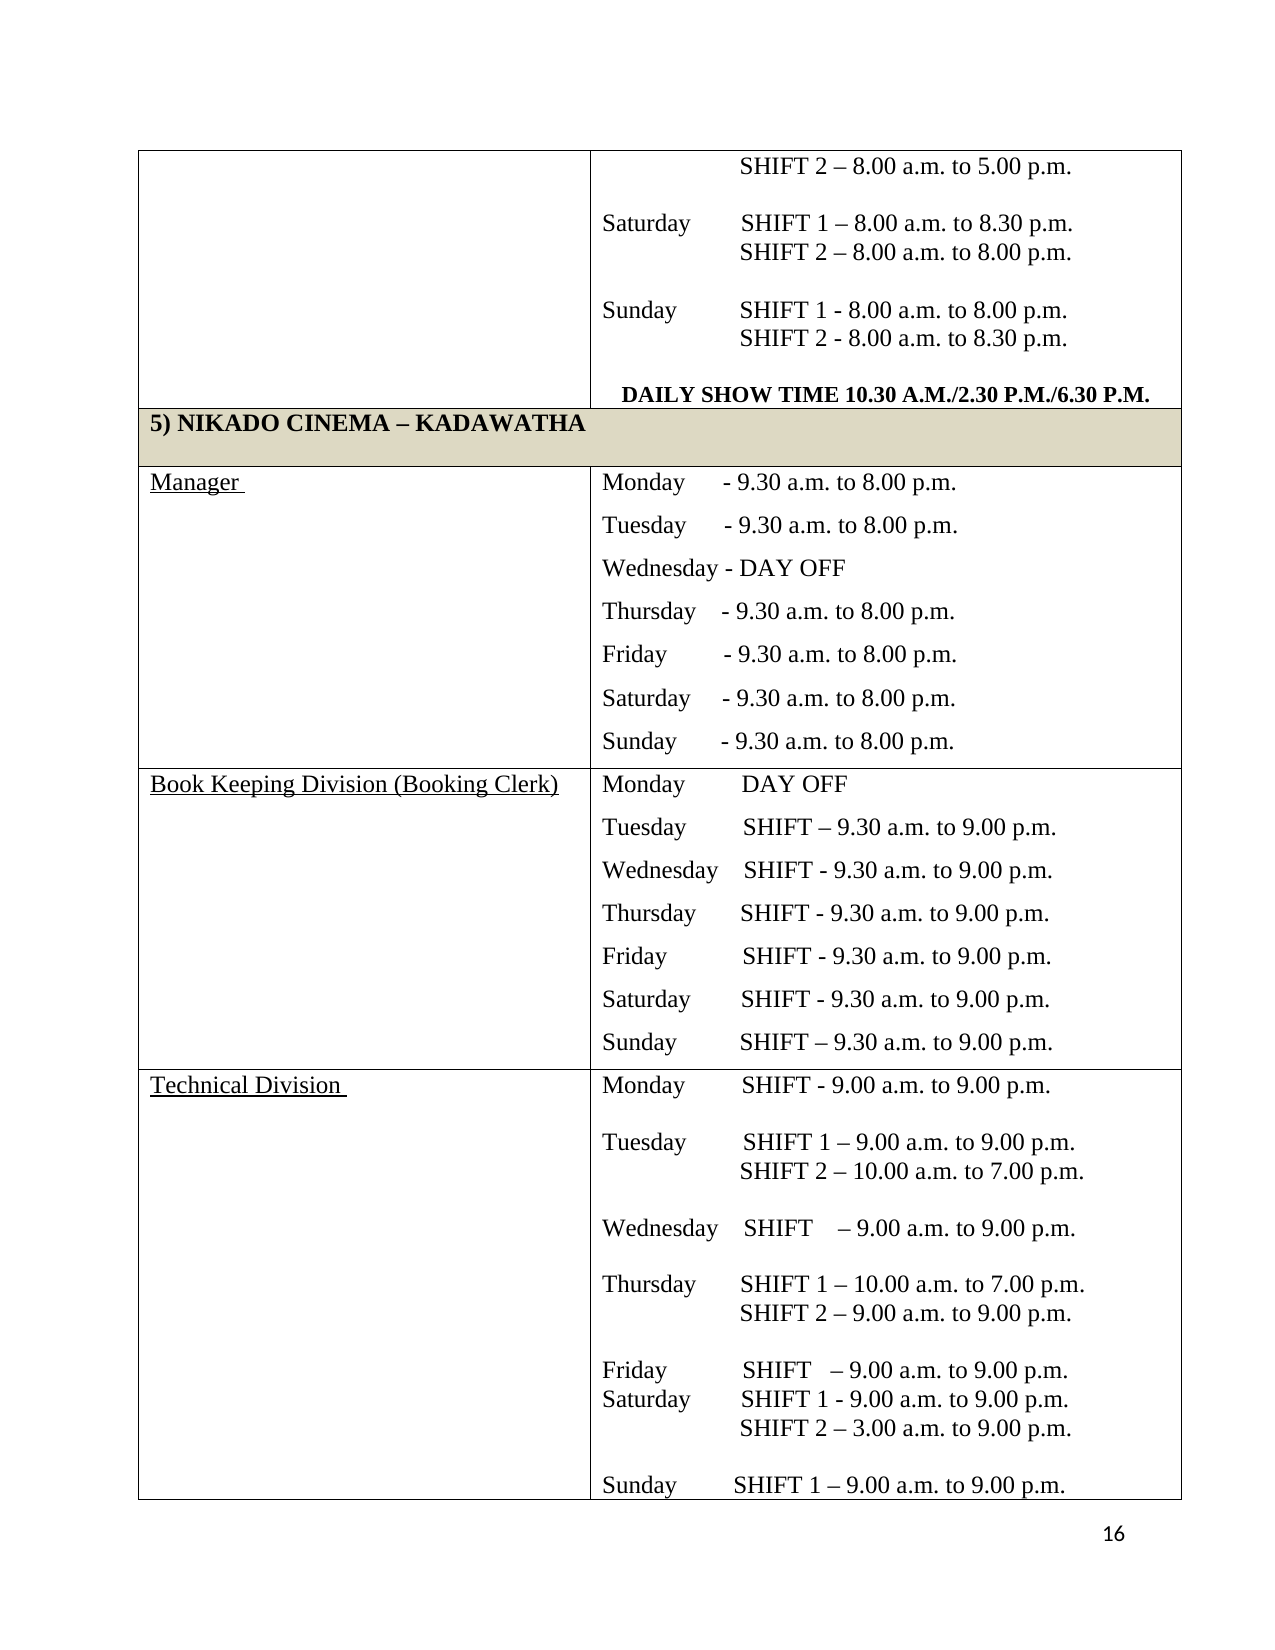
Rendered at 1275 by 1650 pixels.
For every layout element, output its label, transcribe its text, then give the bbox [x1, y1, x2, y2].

table_cell 5) NIKADO CINEMA – KADAWATHA [139, 409, 1181, 466]
table_cell Monday DAY OFF Tuesday SHIFT – 9.30 a.m. to 9.00 p.m. Wednesday SHIFT - 9.30 a.m. to 9.00 p.m. Thursday SHIFT - 9.30 a.m. to 9.00 p.m. Friday SHIFT - 9.30 a.m. to 9.00 p.m. Saturday SHIFT - 9.30 a.m. to 9.00 p.m. Sunday SHIFT – 9.30 a.m. to 9.00 p.m. [591, 769, 1181, 1069]
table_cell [139, 151, 590, 407]
table_cell Book Keeping Division (Booking Clerk) [139, 769, 590, 1069]
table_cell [591, 151, 1181, 407]
table_cell Manager [139, 467, 590, 768]
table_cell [591, 1070, 1181, 1499]
table_cell Technical Division [139, 1070, 590, 1499]
table_cell Monday - 9.30 a.m. to 8.00 p.m. Tuesday - 9.30 a.m. to 8.00 p.m. Wednesday - DAY OFF Thursday - 9.30 a.m. to 8.00 p.m. Friday - 9.30 a.m. to 8.00 p.m. Saturday - 9.30 a.m. to 8.00 p.m. Sunday - 9.30 a.m. to 8.00 p.m. [591, 467, 1181, 768]
